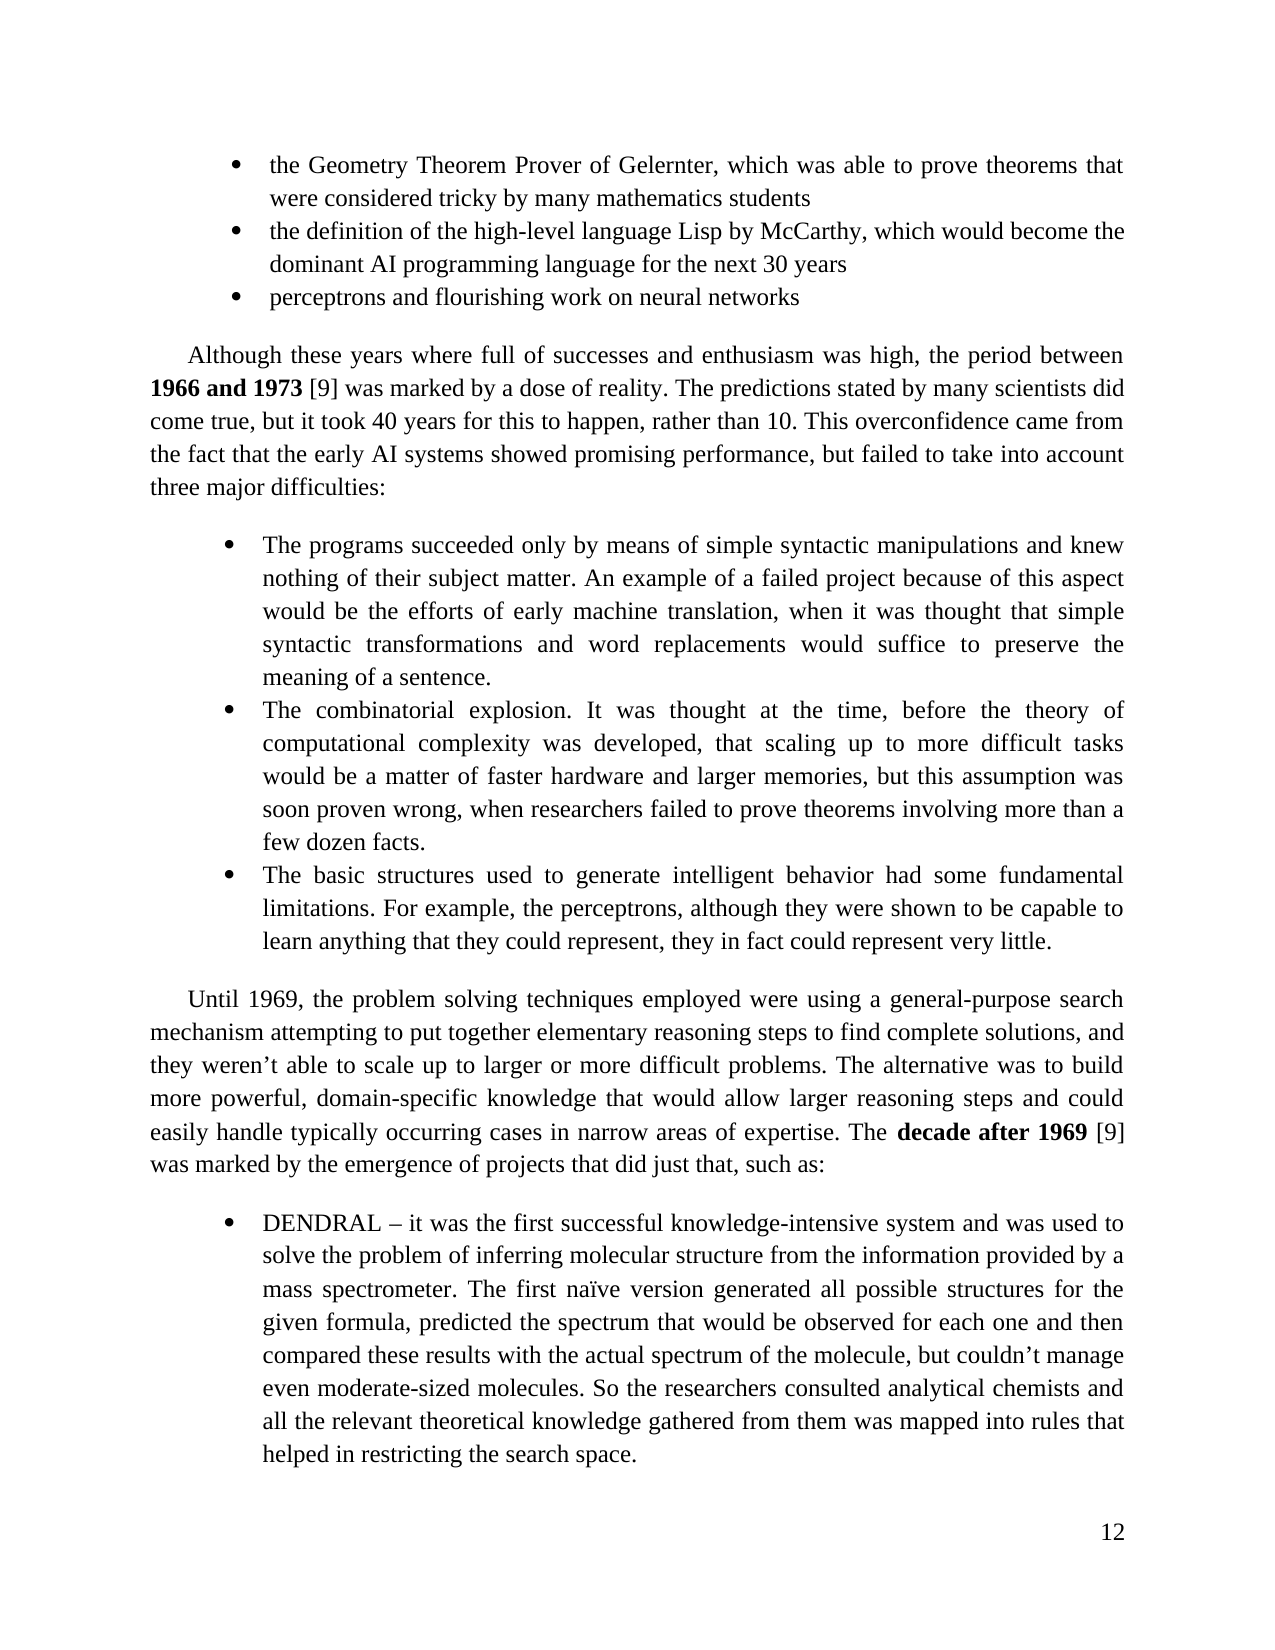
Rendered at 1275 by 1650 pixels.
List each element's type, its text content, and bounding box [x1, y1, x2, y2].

list perceptrons and flourishing work on neural networks [232, 282, 1125, 311]
list The combinatorial explosion. It was thought at the time, before the theory of computational complexity was developed, that scaling up to more difficult tasks would be a matter of faster hardware and larger memories, but this assumption was soon proven wrong, when researchers failed to prove theorems involving more than a few dozen facts. [225, 695, 1125, 856]
text Although these years where full of successes and enthusiasm was high, the period between 1966 and 1973 [9] was marked by a dose of reality. The predictions stated by many scientists did come true, but it took 40 years for this to happen, rather than 10. This overconfidence came from the fact that the early AI systems showed promising performance, but failed to take into account three major difficulties: [150, 340, 1125, 501]
list the definition of the high-level language Lisp by McCarthy, which would become the dominant AI programming language for the next 30 years [232, 216, 1125, 278]
list The basic structures used to generate intelligent behavior had some fundamental limitations. For example, the perceptrons, although they were shown to be capable to learn anything that they could represent, they in fact could represent very little. [225, 860, 1125, 955]
list DENDRAL – it was the first successful knowledge-intensive system and was used to solve the problem of inferring molecular structure from the information provided by a mass spectrometer. The first naïve version generated all possible structures for the given formula, predicted the spectrum that would be observed for each one and then compared these results with the actual spectrum of the molecule, but couldn’t manage even moderate-sized molecules. So the researchers consulted analytical chemists and all the relevant theoretical knowledge gathered from them was mapped into rules that helped in restricting the search space. [225, 1208, 1125, 1467]
list the Geometry Theorem Prover of Gelernter, which was able to prove theorems that were considered tricky by many mathematics students [232, 150, 1125, 212]
text Until 1969, the problem solving techniques employed were using a general-purpose search mechanism attempting to put together elementary reasoning steps to find complete solutions, and they weren’t able to scale up to larger or more difficult problems. The alternative was to build more powerful, domain-specific knowledge that would allow larger reasoning steps and could easily handle typically occurring cases in narrow areas of expertise. The decade after 1969 [9] was marked by the emergence of projects that did just that, such as: [150, 984, 1125, 1178]
list The programs succeeded only by means of simple syntactic manipulations and knew nothing of their subject matter. An example of a failed project because of this aspect would be the efforts of early machine translation, when it was thought that simple syntactic transformations and word replacements would suffice to preserve the meaning of a sentence. [225, 530, 1125, 691]
